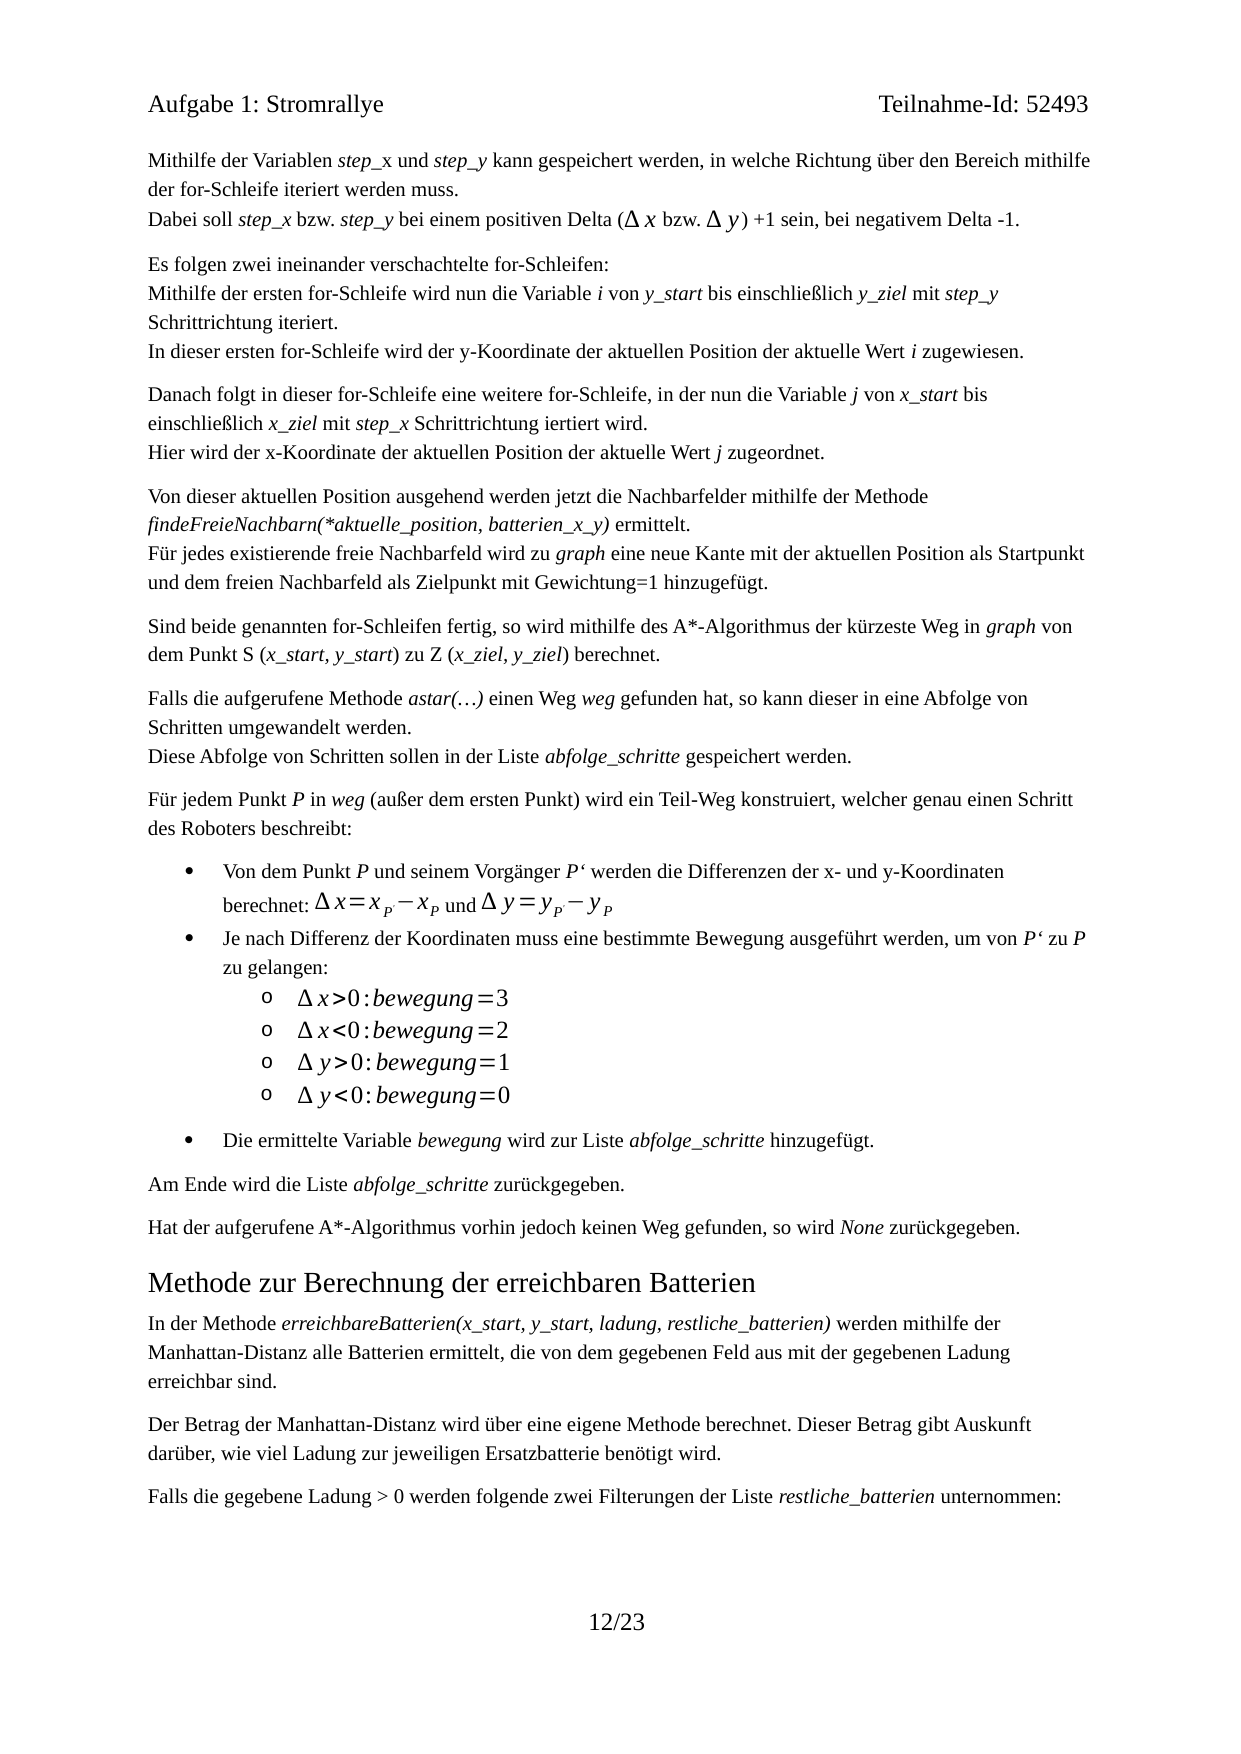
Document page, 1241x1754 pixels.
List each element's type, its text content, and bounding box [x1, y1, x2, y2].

text In der Methode erreichbareBatterien(x_start, y_start, ladung, restliche_batterien) werden mithilfe der Manhattan-Distanz alle Batterien ermittelt, die von dem gegebenen Feld aus mit der gegebenen Ladung erreichbar sind. [148, 1311, 1092, 1393]
text Falls die aufgerufene Methode astar(…) einen Weg weg gefunden hat, so kann dieser in eine Abfolge von Schritten umgewandelt werden. Diese Abfolge von Schritten sollen in der Liste abfolge_schritte gespeichert werden. [148, 686, 1092, 768]
text Am Ende wird die Liste abfolge_schritte zurückgegeben. [148, 1172, 1092, 1196]
text Der Betrag der Manhattan-Distanz wird über eine eigene Methode berechnet. Dieser Betrag gibt Auskunft darüber, wie viel Ladung zur jeweiligen Ersatzbatterie benötigt wird. [148, 1412, 1092, 1465]
text Für jedem Punkt P in weg (außer dem ersten Punkt) wird ein Teil-Weg konstruiert, welcher genau einen Schritt des Roboters beschreibt: [148, 787, 1092, 840]
text Von dieser aktuellen Position ausgehend werden jetzt die Nachbarfelder mithilfe der Methode findeFreieNachbarn(*aktuelle_position, batterien_x_y) ermittelt. Für jedes existierende freie Nachbarfeld wird zu graph eine neue Kante mit der aktuellen Position als Startpunkt und dem freien Nachbarfeld als Zielpunkt mit Gewichtung=1 hinzugefügt. [148, 483, 1092, 594]
text Sind beide genannten for-Schleifen fertig, so wird mithilfe des A*-Algorithmus der kürzeste Weg in graph von dem Punkt S (x_start, y_start) zu Z (x_ziel, y_ziel) berechnet. [148, 613, 1092, 666]
list Je nach Differenz der Koordinaten muss eine bestimmte Bewegung ausgeführt werden, um von P‘ zu P zu gelangen: [186, 926, 1092, 979]
list Die ermittelte Variable bewegung wird zur Liste abfolge_schritte hinzugefügt. [185, 1128, 1092, 1152]
text Hat der aufgerufene A*-Algorithmus vorhin jedoch keinen Weg gefunden, so wird None zurückgegeben. [148, 1215, 1092, 1239]
text Mithilfe der Variablen step_x und step_y kann gespeichert werden, in welche Richtung über den Bereich mithilfe der for-Schleife iteriert werden muss. Dabei soll step_x bzw. step_y bei einem positiven Delta ( bzw. ) +1 sein, bei negativem Delta -1. [148, 148, 1092, 233]
text Es folgen zwei ineinander verschachtelte for-Schleifen: Mithilfe der ersten for-Schleife wird nun die Variable i von y_start bis einschließlich y_ziel mit step_y Schrittrichtung iteriert. In dieser ersten for-Schleife wird der y-Koordinate der aktuellen Position der aktuelle Wert i zugewiesen. [148, 252, 1092, 363]
text Methode zur Berechnung der erreichbaren Batterien [148, 1265, 1092, 1298]
text Danach folgt in dieser for-Schleife eine weitere for-Schleife, in der nun die Variable j von x_start bis einschließlich x_ziel mit step_x Schrittrichtung iertiert wird. Hier wird der x-Koordinate der aktuellen Position der aktuelle Wert j zugeordnet. [148, 382, 1092, 464]
list Von dem Punkt P und seinem Vorgänger P‘ werden die Differenzen der x- und y-Koordinaten berechnet: und [186, 859, 1092, 922]
text Falls die gegebene Ladung > 0 werden folgende zwei Filterungen der Liste restliche_batterien unternommen: [148, 1484, 1092, 1508]
